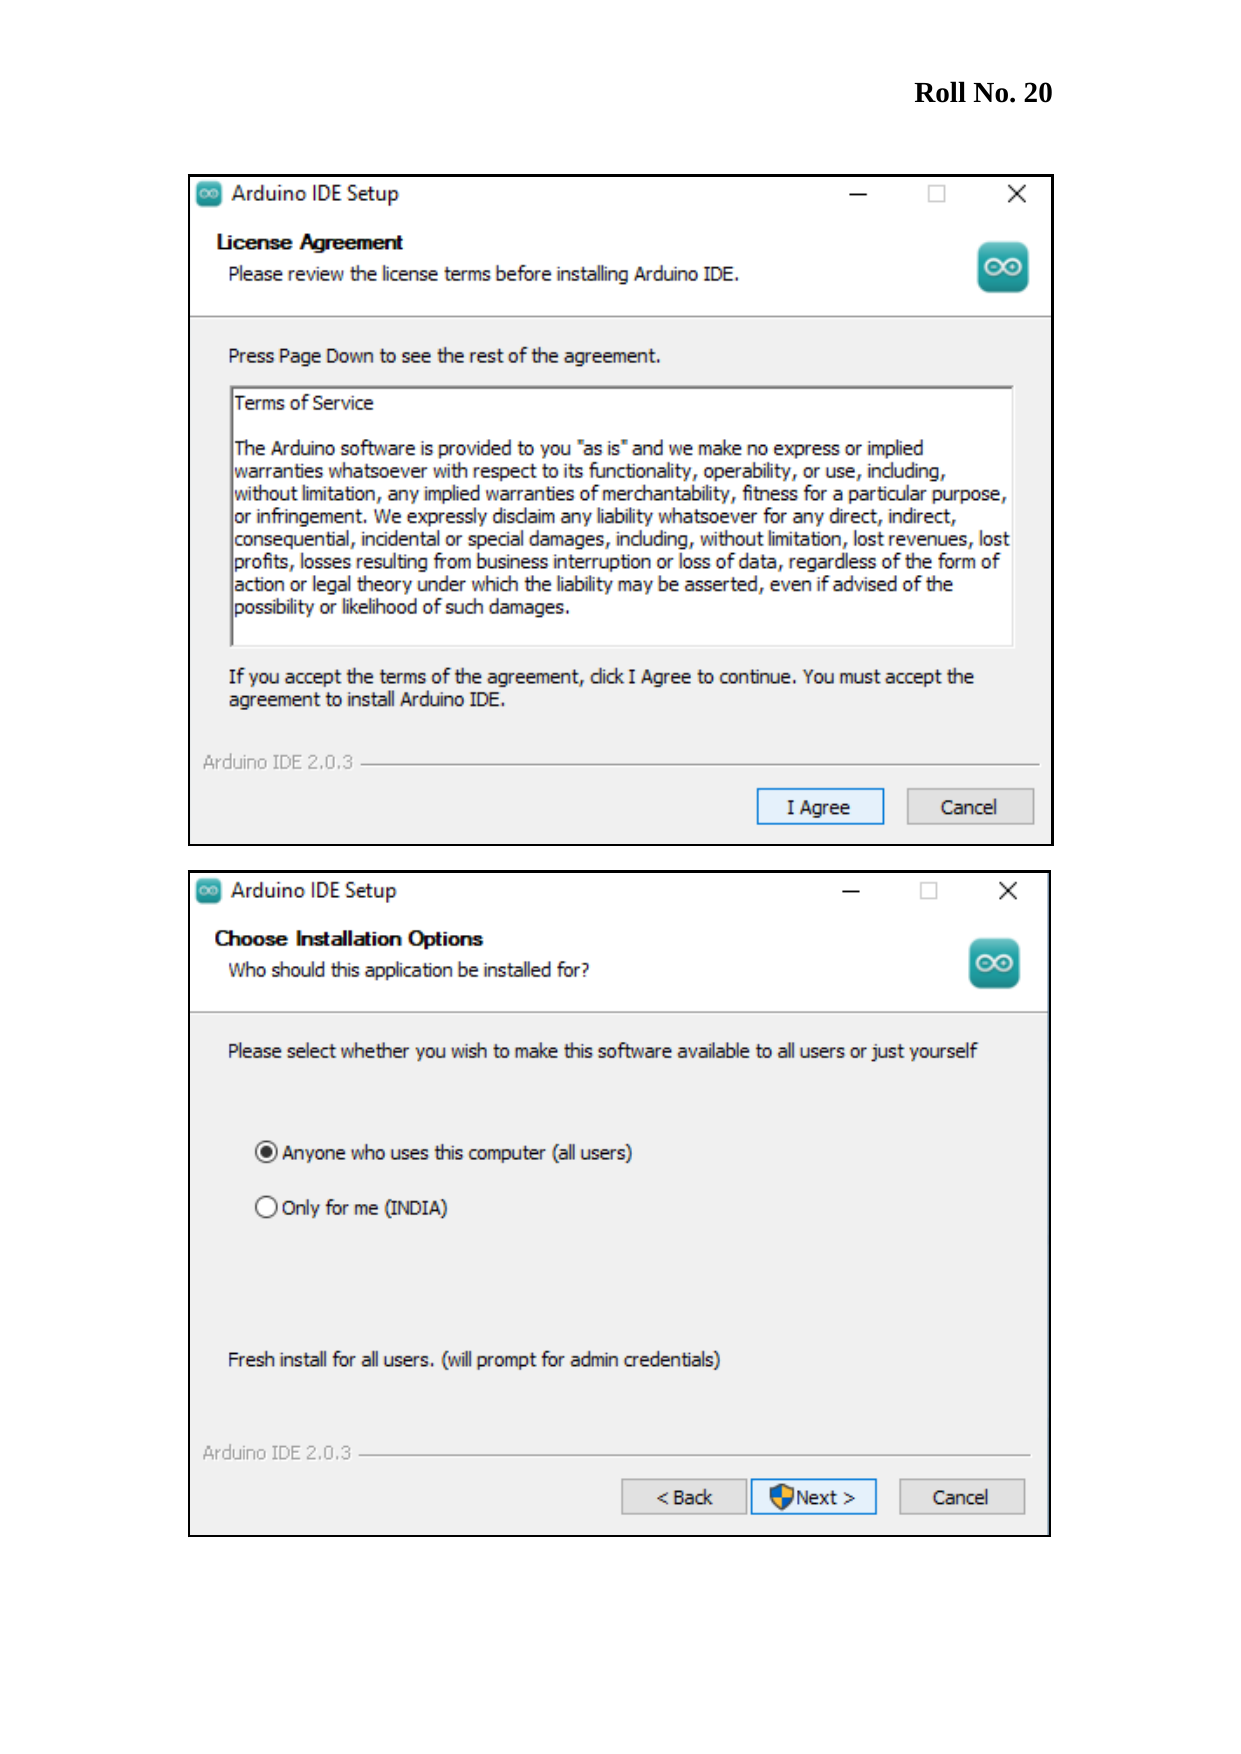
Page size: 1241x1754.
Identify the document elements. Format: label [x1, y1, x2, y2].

picture [190, 873, 1049, 1535]
picture [190, 177, 1051, 844]
